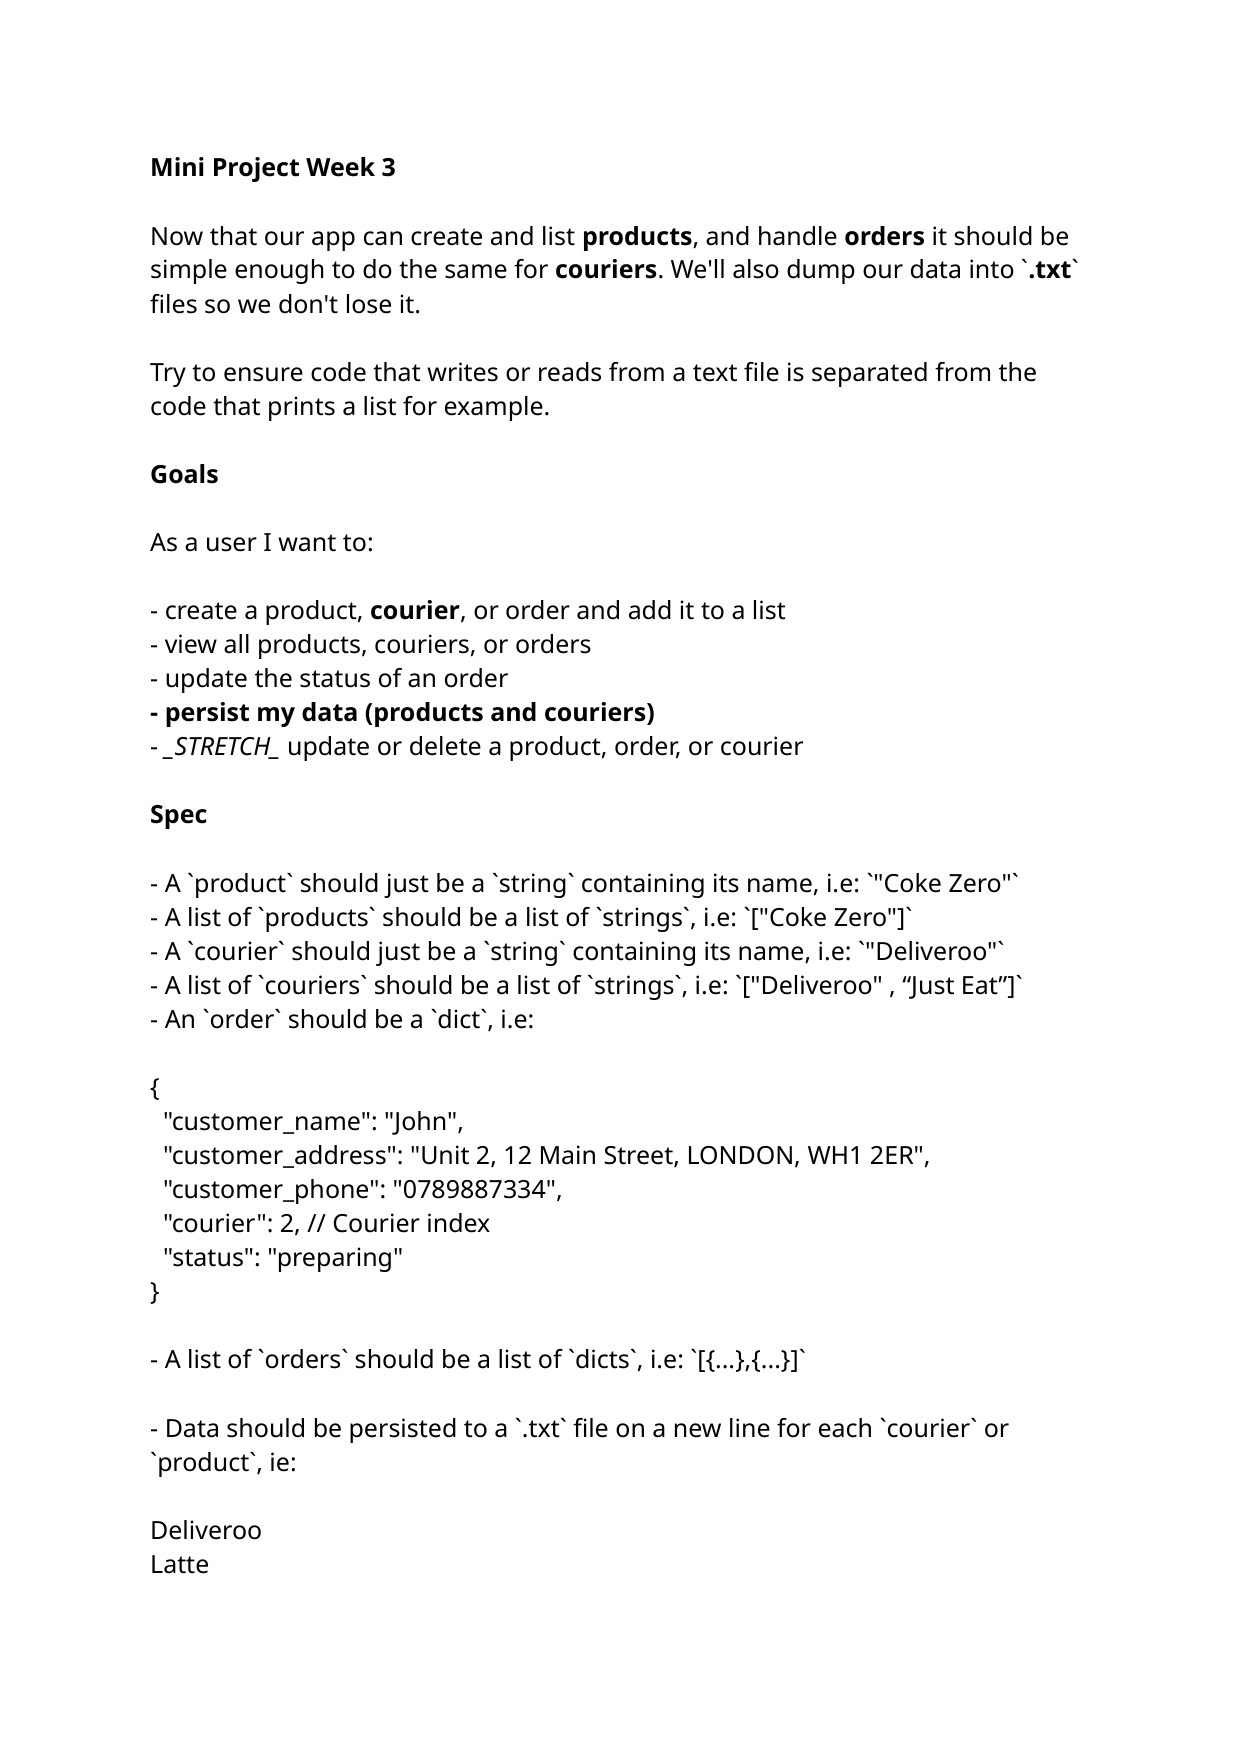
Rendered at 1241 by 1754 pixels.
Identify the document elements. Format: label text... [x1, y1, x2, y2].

text "customer_address": "Unit 2, 12 Main Street, LONDON, WH1 2ER", [150, 1138, 1090, 1172]
text Try to ensure code that writes or reads from a text file is separated from the code that prints a list for example. [150, 354, 1090, 422]
text { [150, 1070, 1090, 1104]
text - A `courier` should just be a `string` containing its name, i.e: `"Deliveroo"` [150, 933, 1090, 967]
text Goals [150, 457, 1090, 491]
text - _STRETCH_ update or delete a product, order, or courier [150, 729, 1090, 763]
text Mini Project Week 3 [150, 150, 1090, 184]
text Spec [150, 797, 1090, 831]
text - A list of `products` should be a list of `strings`, i.e: `["Coke Zero"]` [150, 899, 1090, 933]
text Now that our app can create and list products, and handle orders it should be simple enough to do the same for couriers. We'll also dump our data into `.txt` files so we don't lose it. [150, 218, 1090, 320]
text - view all products, couriers, or orders [150, 627, 1090, 661]
text Deliveroo [150, 1512, 1090, 1547]
text "status": "preparing" [150, 1240, 1090, 1274]
text - A list of `orders` should be a list of `dicts`, i.e: `[{...},{...}]` [150, 1342, 1090, 1376]
text "customer_phone": "0789887334", [150, 1172, 1090, 1206]
text } [150, 1274, 1090, 1308]
text - Data should be persisted to a `.txt` file on a new line for each `courier` or `product`, ie: [150, 1410, 1090, 1478]
text - persist my data (products and couriers) [150, 695, 1090, 729]
text Latte [150, 1547, 1090, 1581]
text - A `product` should just be a `string` containing its name, i.e: `"Coke Zero"` [150, 865, 1090, 899]
text - A list of `couriers` should be a list of `strings`, i.e: `["Deliveroo" , “Just Eat”]` [150, 967, 1090, 1002]
text As a user I want to: [150, 525, 1090, 559]
text "customer_name": "John", [150, 1104, 1090, 1138]
text "courier": 2, // Courier index [150, 1206, 1090, 1240]
text - An `order` should be a `dict`, i.e: [150, 1002, 1090, 1036]
text - update the status of an order [150, 661, 1090, 695]
text - create a product, courier, or order and add it to a list [150, 593, 1090, 627]
